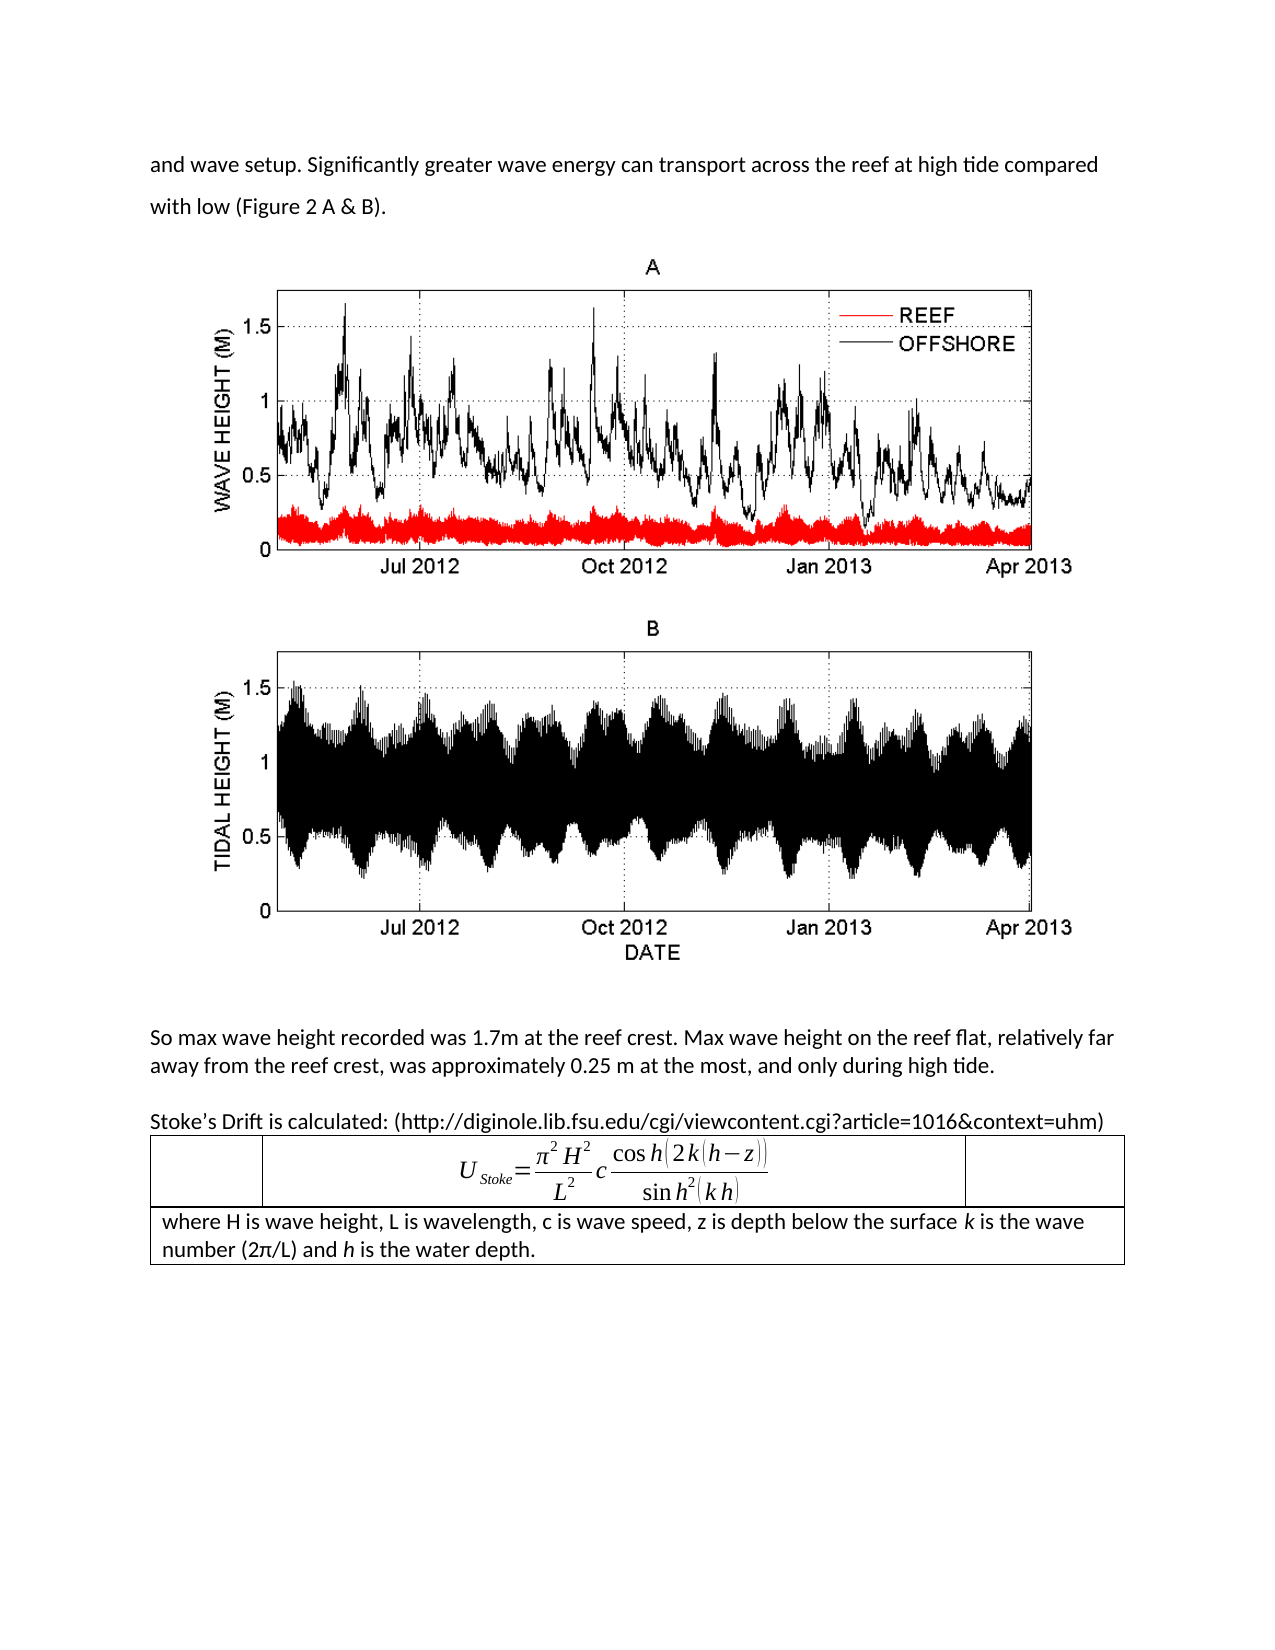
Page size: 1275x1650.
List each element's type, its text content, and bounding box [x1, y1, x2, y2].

text So max wave height recorded was 1.7m at the reef crest. Max wave height on the reef flat, relatively far away from the reef crest, was approximately 0.25 m at the most, and only during high tide. [150, 1023, 1125, 1079]
table_header [263, 1136, 965, 1206]
table_header [151, 1136, 262, 1206]
table_header [966, 1136, 1124, 1206]
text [150, 150, 1125, 220]
picture [150, 233, 1124, 995]
text Stoke’s Drift is calculated: (http://diginole.lib.fsu.edu/cgi/viewcontent.cgi?article=1016&context=uhm) [150, 1107, 1125, 1135]
table_cell where H is wave height, L is wavelength, c is wave speed, z is depth below the surface k is the wave number (2π/L) and h is the water depth. [151, 1208, 1124, 1263]
